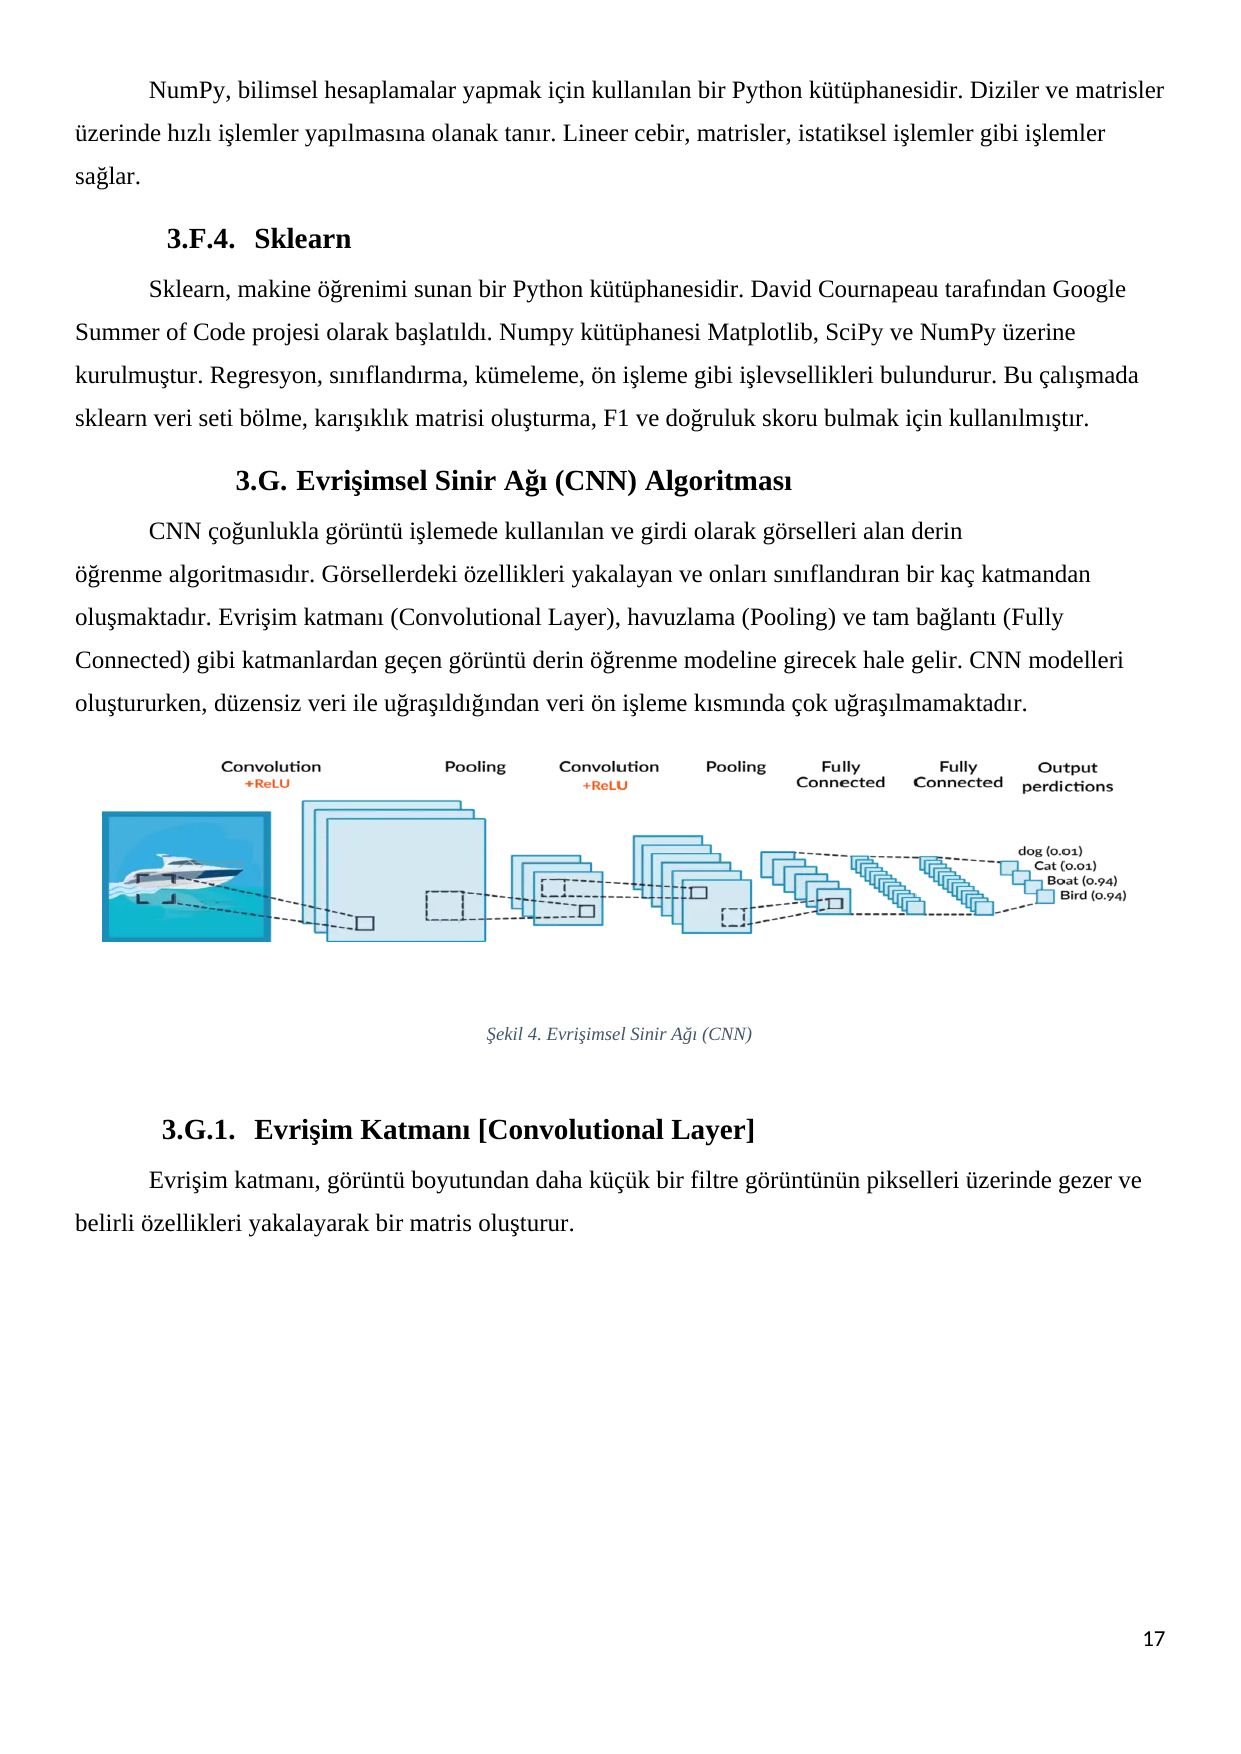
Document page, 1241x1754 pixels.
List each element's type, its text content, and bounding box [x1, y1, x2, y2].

text Şekil 4. Evrişimsel Sinir Ağı (CNN) [75, 1023, 1165, 1044]
list Evrişim Katmanı [Convolutional Layer] [235, 1112, 1165, 1145]
text CNN çoğunlukla görüntü işlemede kullanılan ve girdi olarak görselleri alan derin öğrenme algoritmasıdır. Görsellerdeki özellikleri yakalayan ve onları sınıflandıran bir kaç katmandan oluşmaktadır. Evrişim katmanı (Convolutional Layer), havuzlama (Pooling) ve tam bağlantı (Fully Connected) gibi katmanlardan geçen görüntü derin öğrenme modeline girecek hale gelir. CNN modelleri oluştururken, düzensiz veri ile uğraşıldığından veri ön işleme kısmında çok uğraşılmamaktadır. [75, 516, 1165, 717]
text Sklearn, makine öğrenimi sunan bir Python kütüphanesidir. David Cournapeau tarafından Google Summer of Code projesi olarak başlatıldı. Numpy kütüphanesi Matplotlib, SciPy ve NumPy üzerine kurulmuştur. Regresyon, sınıflandırma, kümeleme, ön işleme gibi işlevsellikleri bulundurur. Bu çalışmada sklearn veri seti bölme, karışıklık matrisi oluşturma, F1 ve doğruluk skoru bulmak için kullanılmıştır. [75, 274, 1165, 432]
list Sklearn [235, 221, 1165, 254]
picture [102, 757, 1139, 942]
list Evrişimsel Sinir Ağı (CNN) Algoritması [235, 463, 1165, 497]
text Evrişim katmanı, görüntü boyutundan daha küçük bir filtre görüntünün pikselleri üzerinde gezer ve belirli özellikleri yakalayarak bir matris oluşturur. [75, 1165, 1165, 1237]
text NumPy, bilimsel hesaplamalar yapmak için kullanılan bir Python kütüphanesidir. Diziler ve matrisler üzerinde hızlı işlemler yapılmasına olanak tanır. Lineer cebir, matrisler, istatiksel işlemler gibi işlemler sağlar. [75, 75, 1165, 190]
